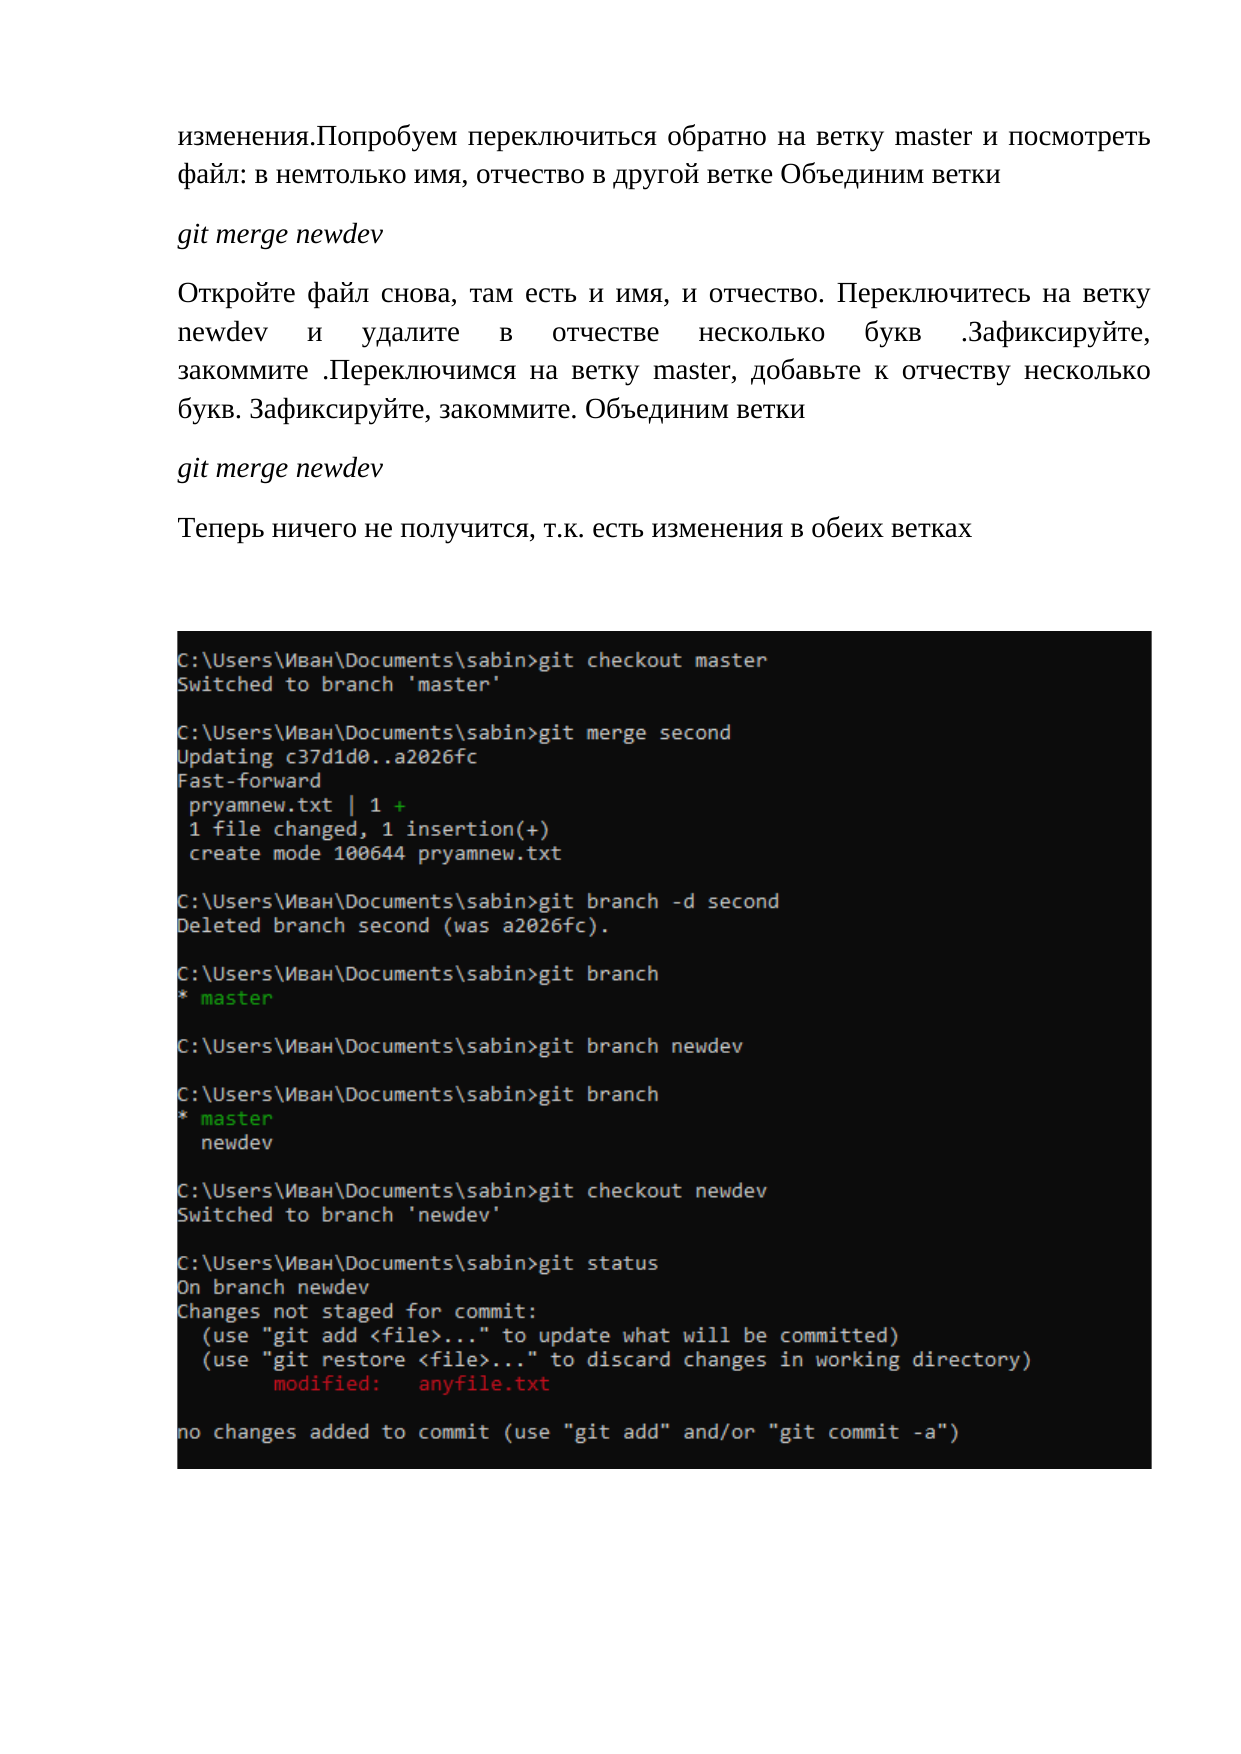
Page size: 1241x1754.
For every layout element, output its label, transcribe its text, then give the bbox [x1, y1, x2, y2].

text git merge newdev [177, 216, 1152, 249]
text git merge newdev [177, 450, 1152, 484]
text Откройте файл снова, там есть и имя, и отчество. Переключитесь на ветку newdev и удалите в отчестве несколько букв .Зафиксируйте, закоммите .Переключимся на ветку master, добавьте к отчеству несколько букв. Зафиксируйте, закоммите. Объединим ветки [177, 275, 1152, 424]
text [177, 118, 1152, 190]
picture [177, 631, 1152, 1469]
text Теперь ничего не получится, т.к. есть изменения в обеих ветках [177, 510, 1152, 543]
